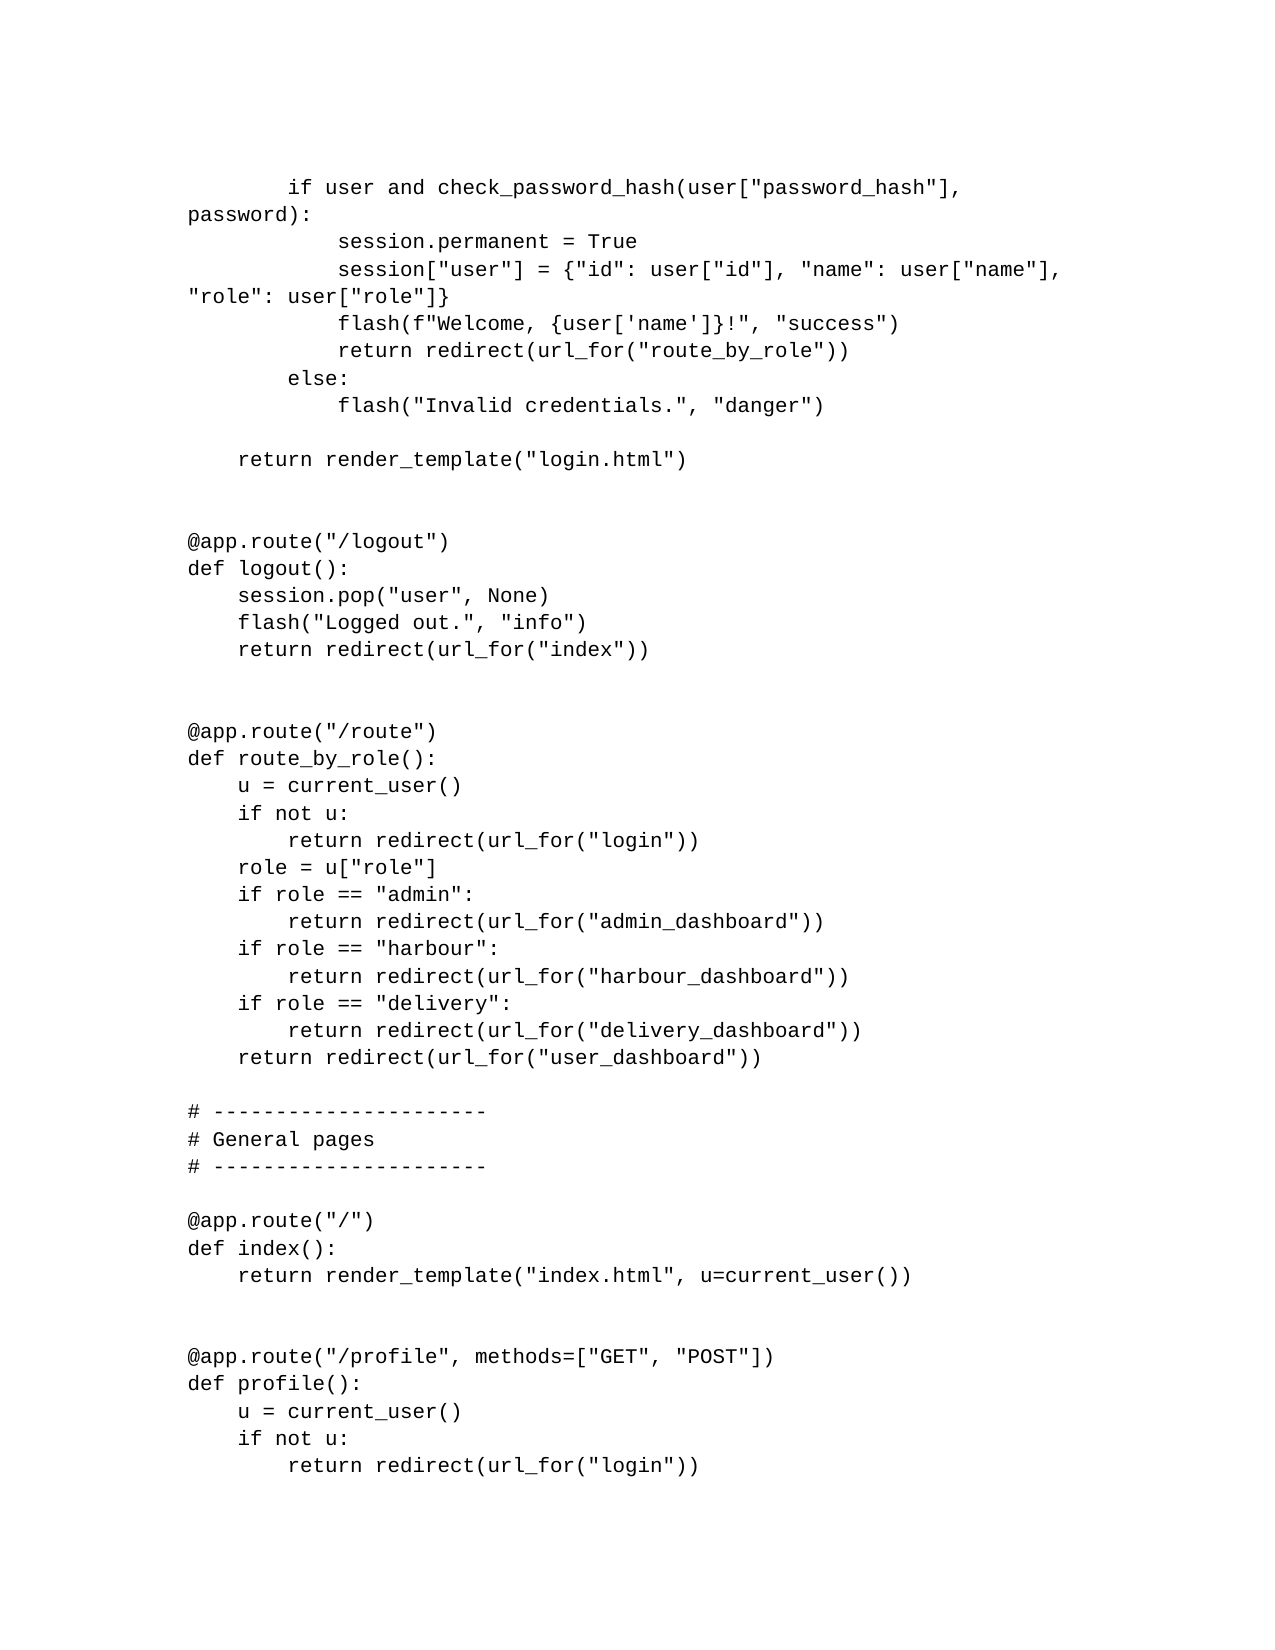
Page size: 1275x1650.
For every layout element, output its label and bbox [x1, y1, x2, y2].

text [187, 150, 1087, 1479]
